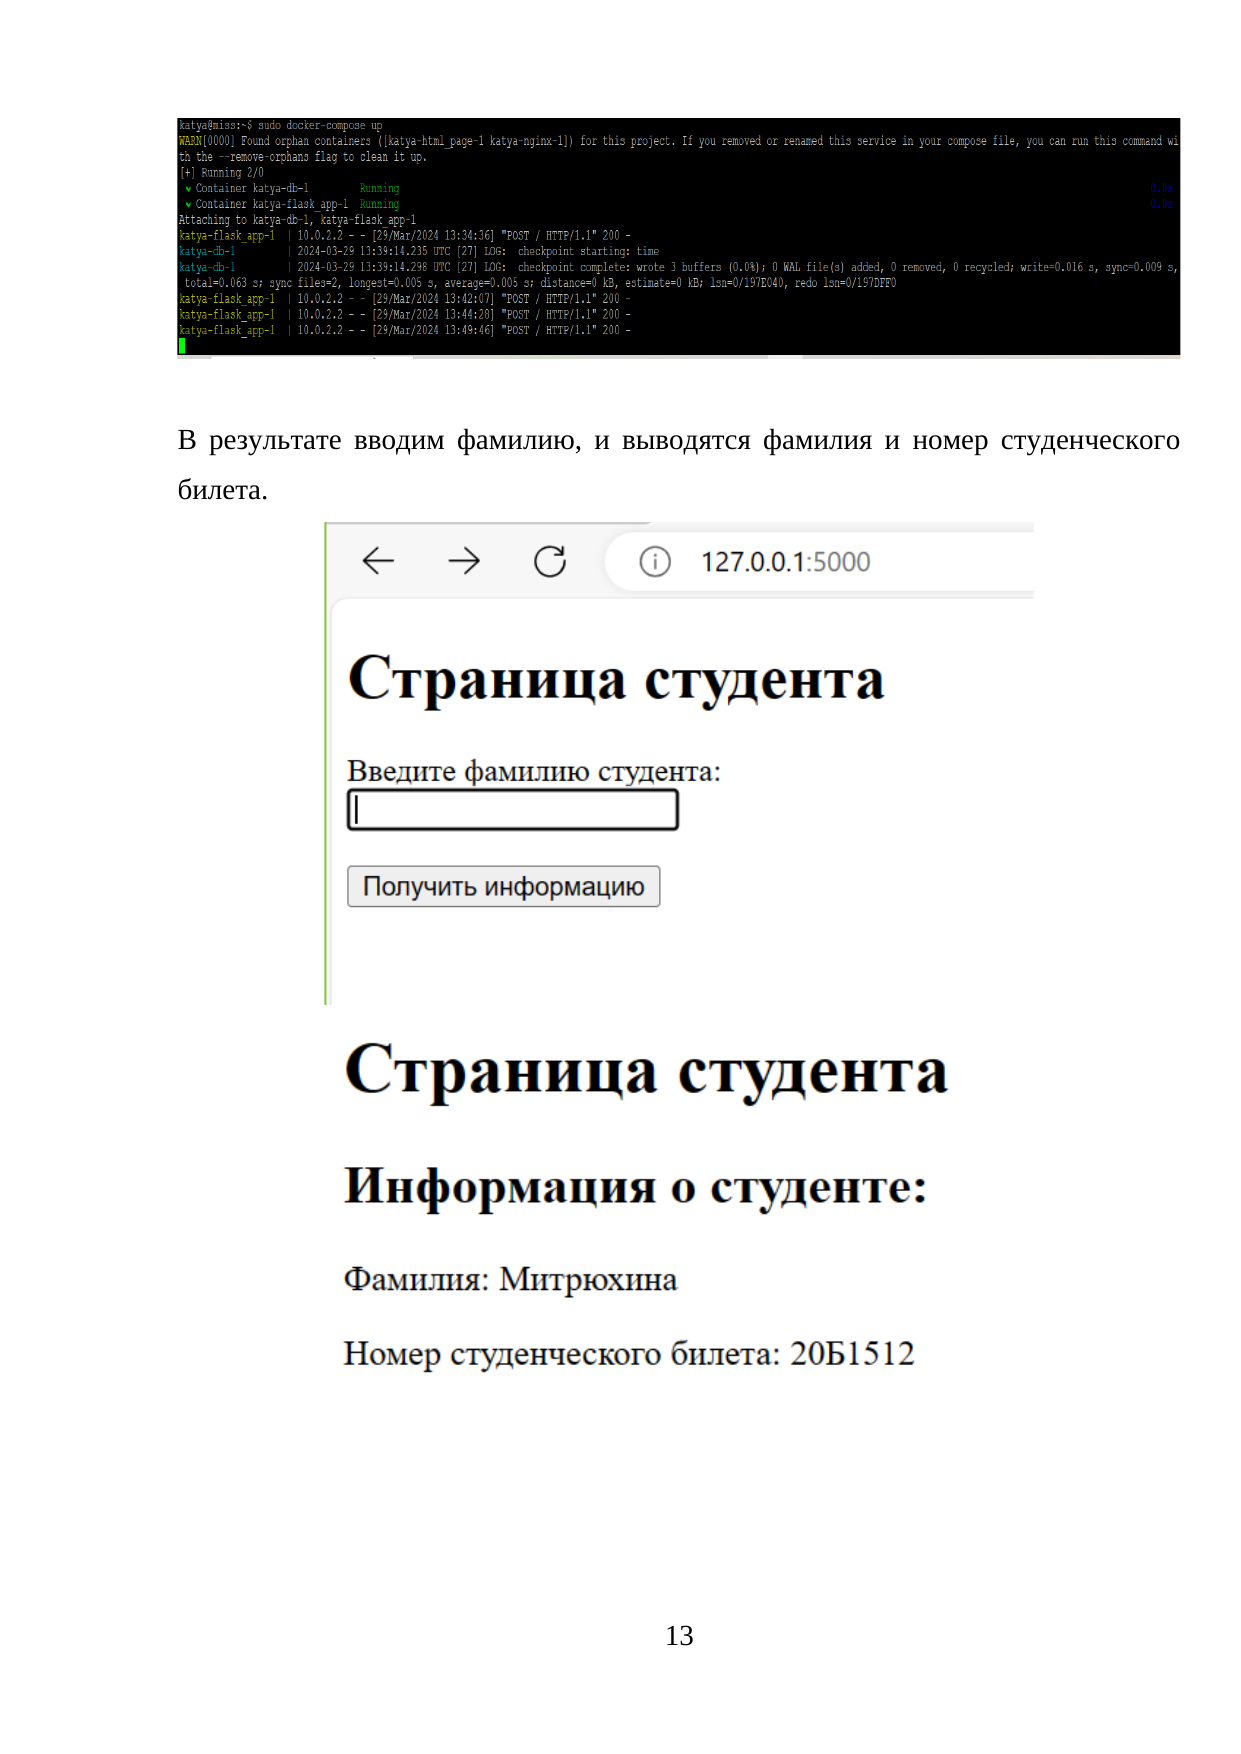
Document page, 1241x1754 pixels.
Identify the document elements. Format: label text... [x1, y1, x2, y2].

picture [177, 118, 1181, 359]
table_header [166, 118, 1192, 371]
picture [338, 1017, 1021, 1539]
picture [324, 522, 1034, 1005]
table_cell [166, 1018, 1192, 1552]
text В результате вводим фамилию, и выводятся фамилия и номер студенческого билета. [177, 455, 1181, 506]
table_header [166, 523, 1192, 1017]
